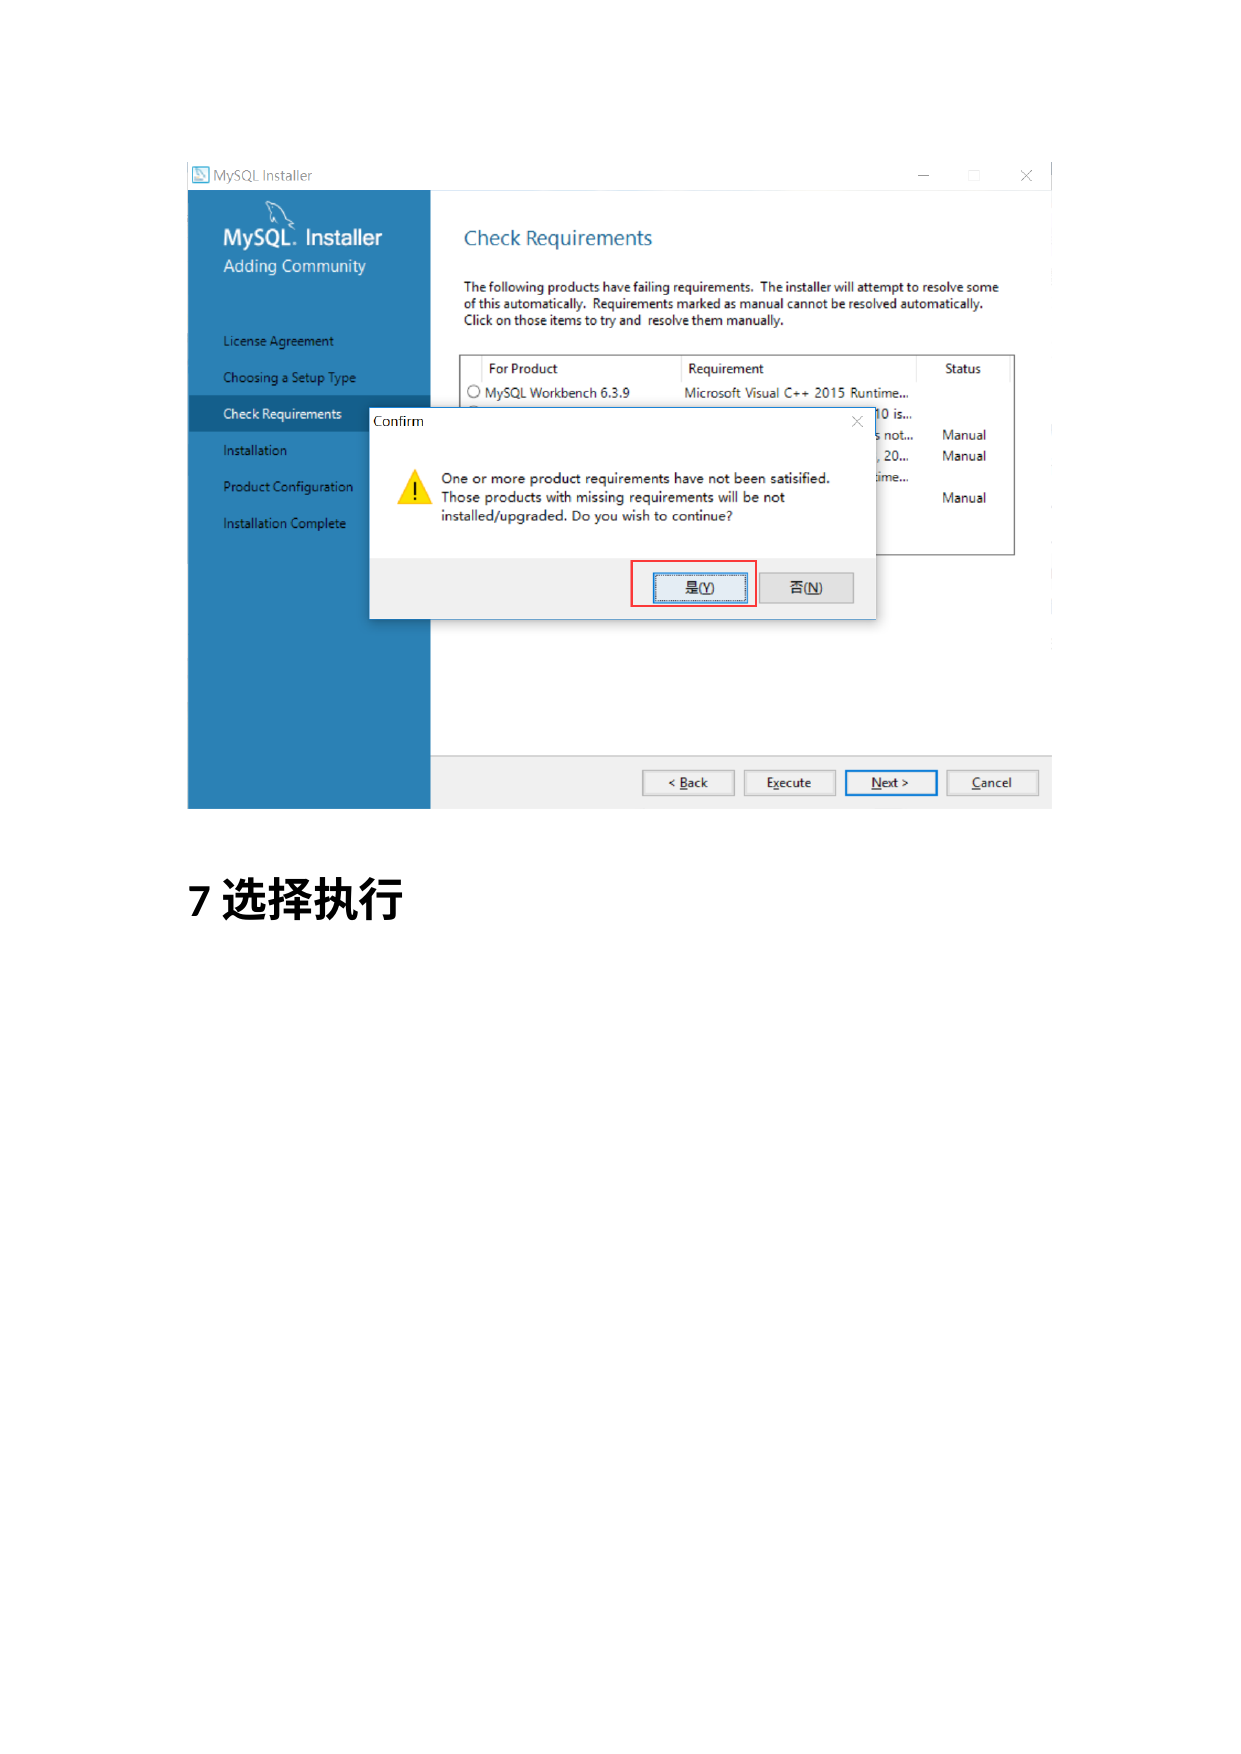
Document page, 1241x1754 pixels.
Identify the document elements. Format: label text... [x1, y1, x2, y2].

picture [187, 162, 1052, 809]
subtitle 7 选择执行 [187, 847, 1053, 945]
